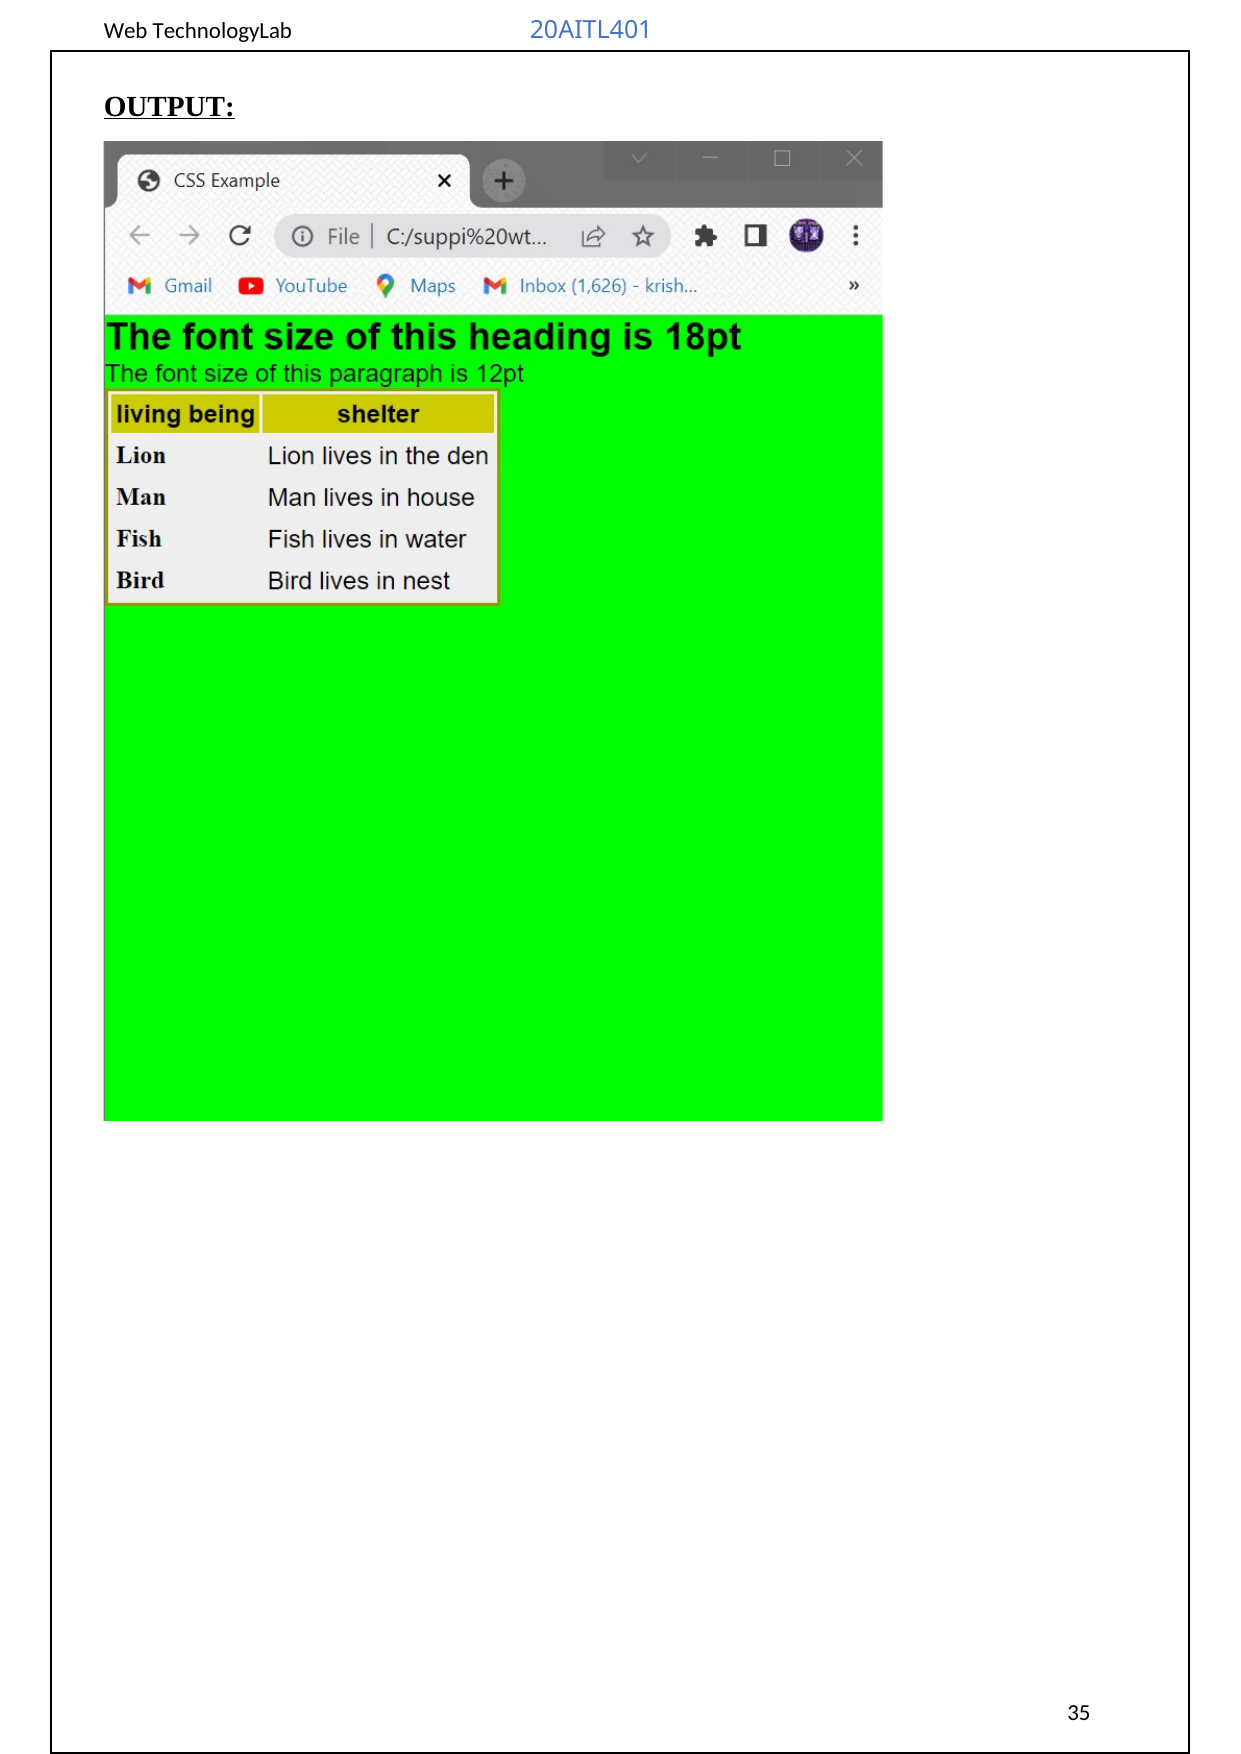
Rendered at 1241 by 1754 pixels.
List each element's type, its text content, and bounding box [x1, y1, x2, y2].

text OUTPUT: [74, 89, 1090, 122]
picture [103, 141, 883, 1121]
